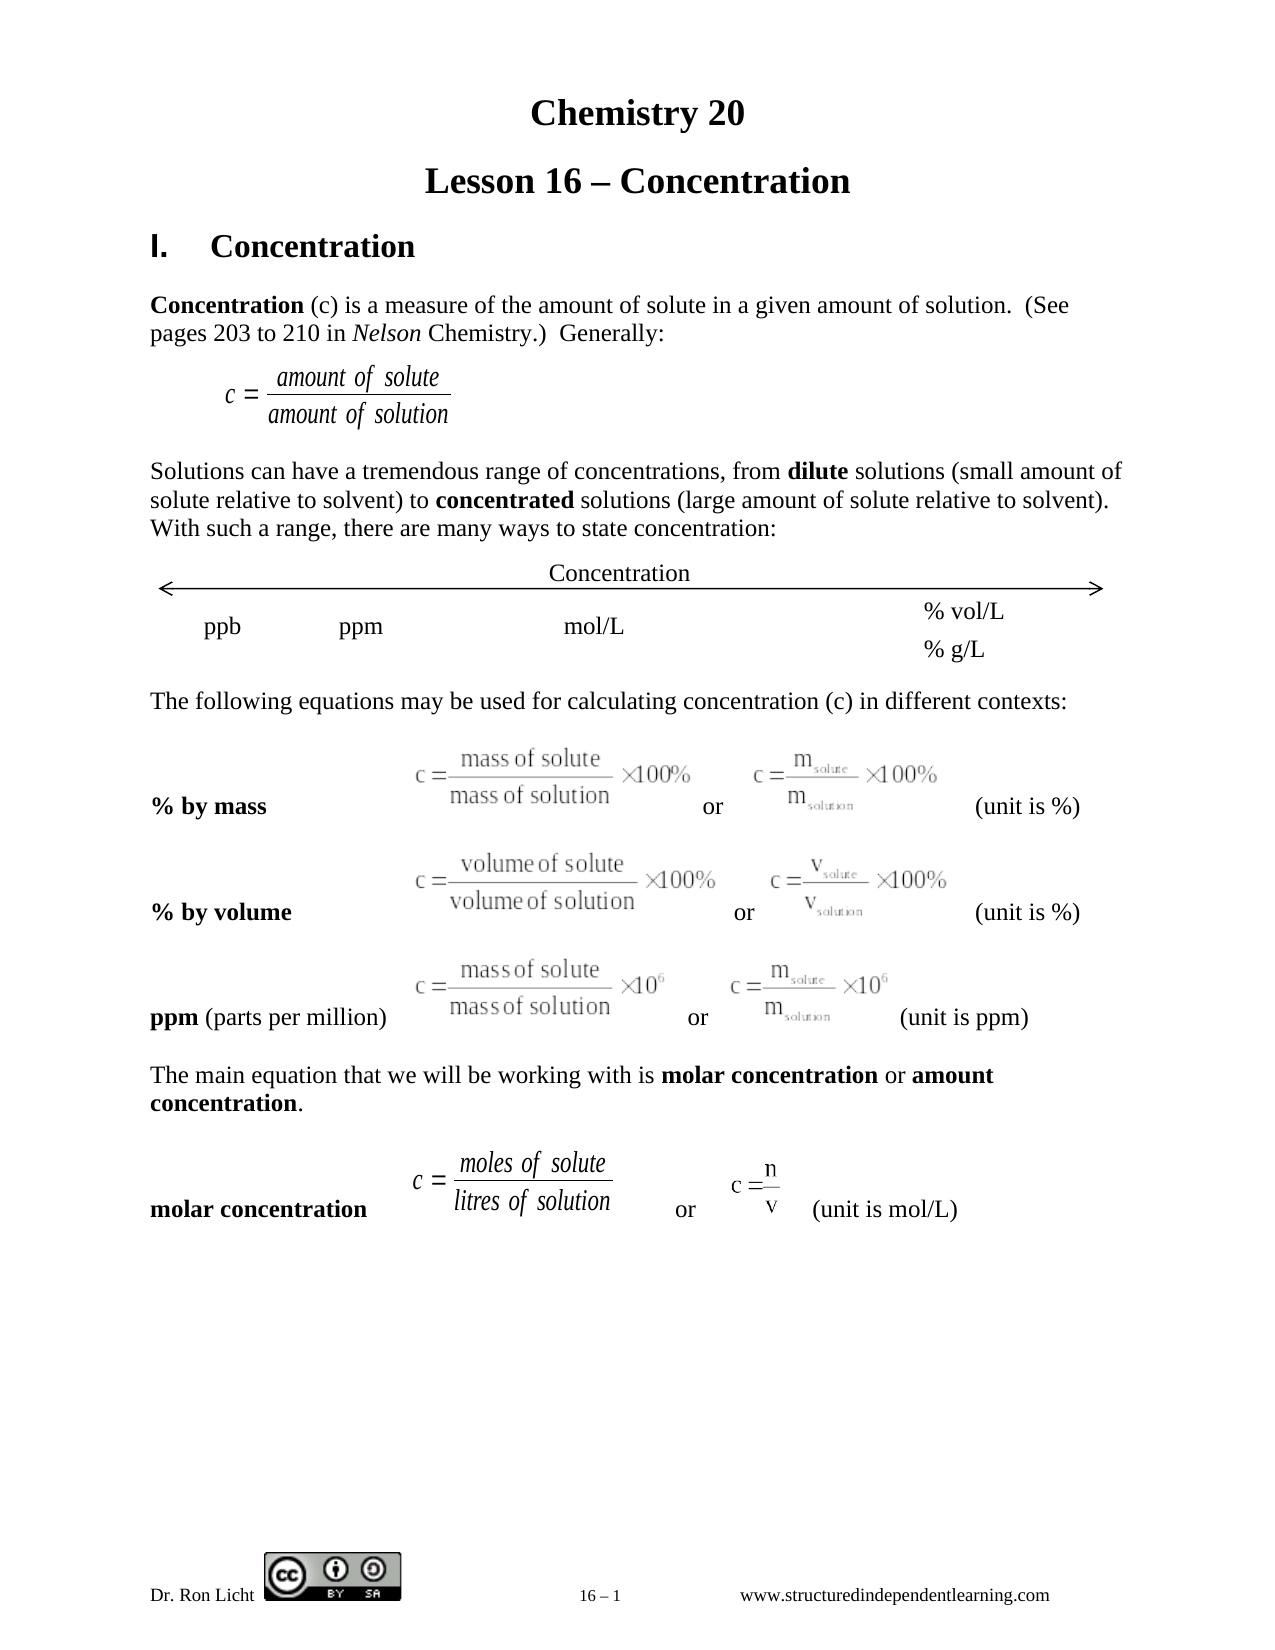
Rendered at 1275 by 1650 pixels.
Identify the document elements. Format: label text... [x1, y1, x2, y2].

subtitle Concentration [150, 226, 1125, 265]
text molar concentration or (unit is mol/L) [150, 1146, 1125, 1223]
text Concentration (c) is a measure of the amount of solute in a given amount of solution. (See pages 203 to 210 in Nelson Chemistry.) Generally: [150, 290, 1125, 347]
picture [264, 1552, 402, 1601]
title Chemistry 20 [150, 90, 1125, 133]
title Lesson 16 – Concentration [150, 158, 1125, 201]
text The main equation that we will be working with is molar concentration or amount concentration. [150, 1060, 1125, 1117]
text The following equations may be used for calculating concentration (c) in different contexts: [150, 686, 1125, 715]
text ppm (parts per million) or (unit is ppm) [150, 954, 1125, 1031]
text % by mass or (unit is %) [150, 743, 1125, 820]
text % by volume or (unit is %) [150, 849, 1125, 926]
text Solutions can have a tremendous range of concentrations, from dilute solutions (small amount of solute relative to solvent) to concentrated solutions (large amount of solute relative to solvent). With such a range, there are many ways to state concentration: [150, 456, 1125, 542]
